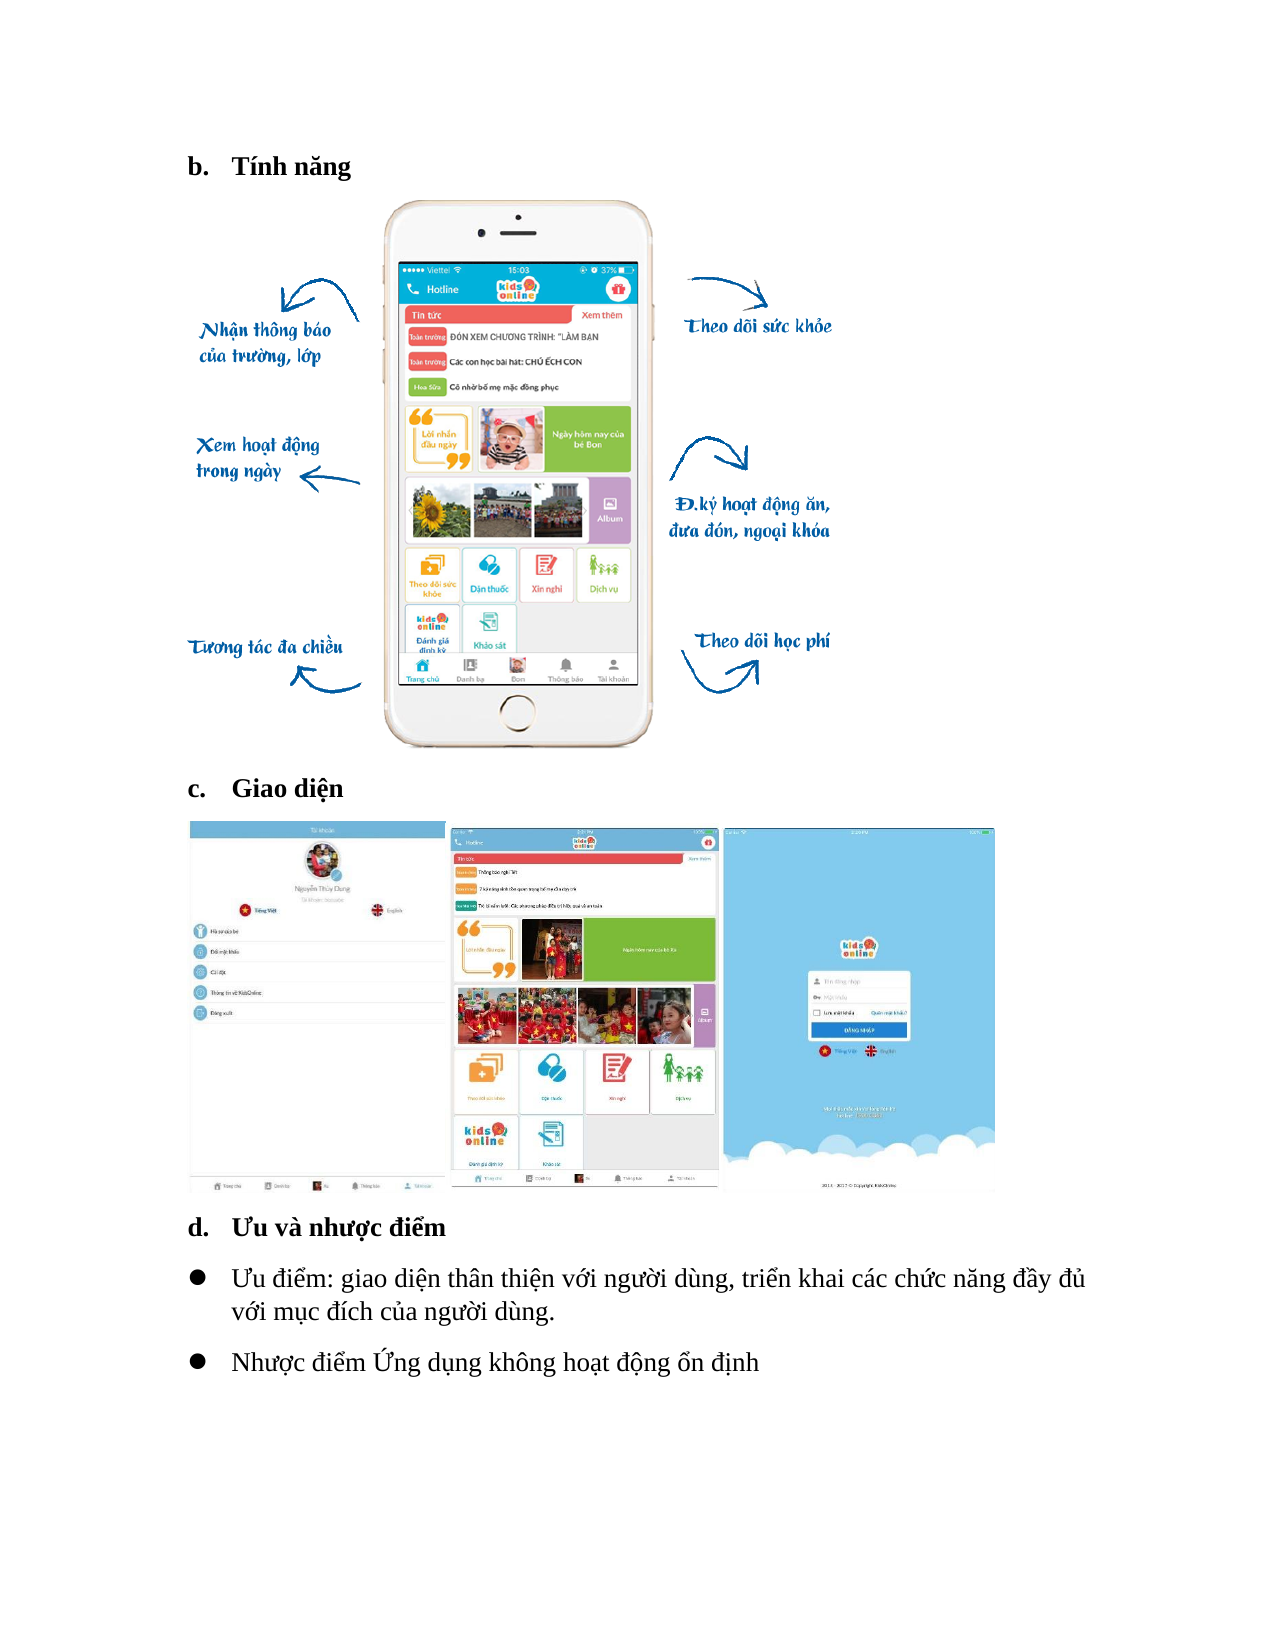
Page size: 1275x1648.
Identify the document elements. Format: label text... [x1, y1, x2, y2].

list Tính năng [187, 150, 1088, 181]
picture [187, 821, 995, 1193]
list Ưu điểm: giao diện thân thiện với người dùng, triển khai các chức năng đầy đủ với mục đích của người dùng. [187, 1262, 1088, 1327]
list Giao diện [187, 772, 1088, 803]
list Nhược điểm Ứng dụng không hoạt động ổn định [187, 1346, 1088, 1377]
list Ưu và nhược điểm [187, 1212, 1088, 1243]
picture [187, 200, 835, 753]
